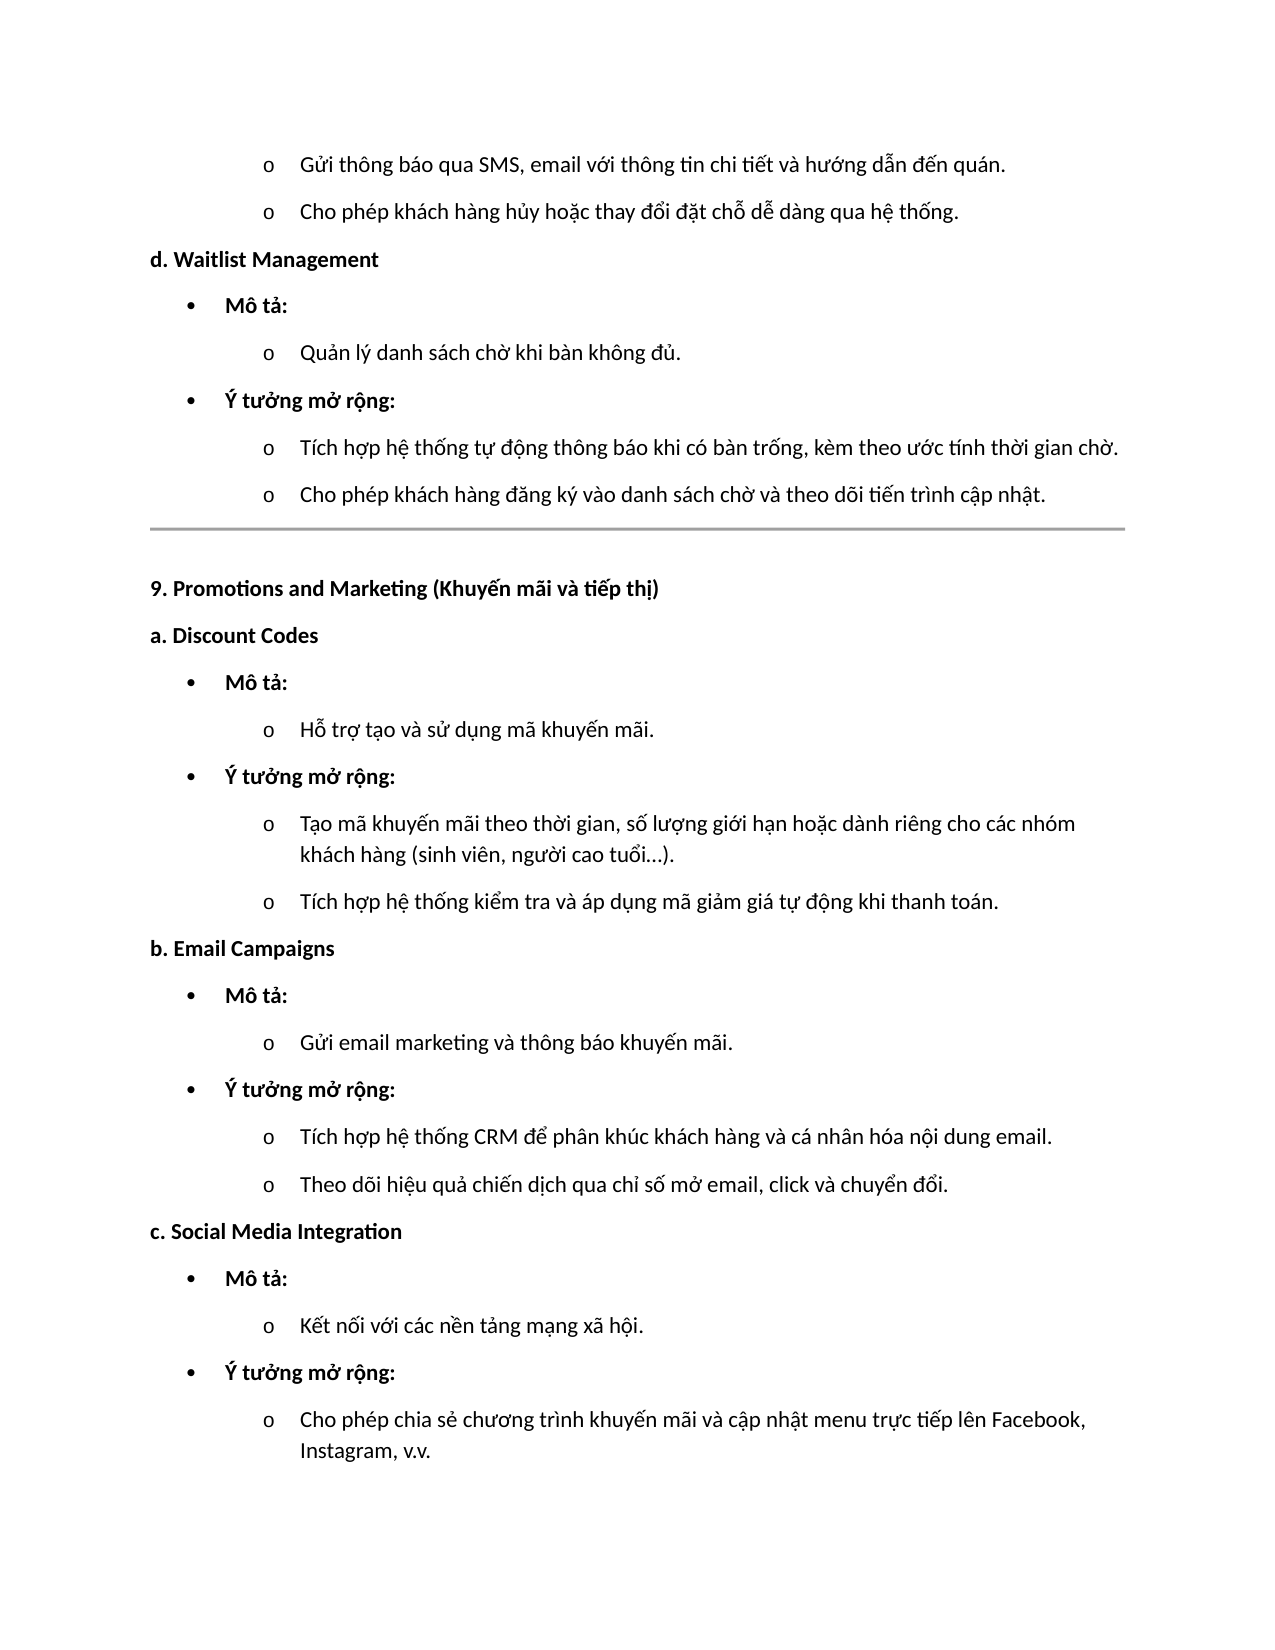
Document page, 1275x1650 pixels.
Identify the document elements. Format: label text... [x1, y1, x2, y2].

list Tạo mã khuyến mãi theo thời gian, số lượng giới hạn hoặc dành riêng cho các nhóm khách hàng (sinh viên, người cao tuổi…). [262, 809, 1125, 868]
list Mô tả: [187, 668, 1125, 696]
list Gửi thông báo qua SMS, email với thông tin chi tiết và hướng dẫn đến quán. [262, 150, 1125, 178]
list Hỗ trợ tạo và sử dụng mã khuyến mãi. [262, 715, 1125, 744]
list Ý tưởng mở rộng: [187, 762, 1125, 791]
text a. Discount Codes [150, 621, 1125, 649]
list Cho phép khách hàng đăng ký vào danh sách chờ và theo dõi tiến trình cập nhật. [262, 480, 1125, 509]
list Cho phép chia sẻ chương trình khuyến mãi và cập nhật menu trực tiếp lên Facebook, Instagram, v.v. [262, 1405, 1125, 1464]
text c. Social Media Integration [150, 1217, 1125, 1245]
list Tích hợp hệ thống CRM để phân khúc khách hàng và cá nhân hóa nội dung email. [262, 1122, 1125, 1151]
list Ý tưởng mở rộng: [187, 386, 1125, 414]
list Quản lý danh sách chờ khi bàn không đủ. [262, 338, 1125, 367]
list Tích hợp hệ thống kiểm tra và áp dụng mã giảm giá tự động khi thanh toán. [262, 887, 1125, 916]
text b. Email Campaigns [150, 934, 1125, 962]
list Theo dõi hiệu quả chiến dịch qua chỉ số mở email, click và chuyển đổi. [262, 1170, 1125, 1198]
text d. Waitlist Management [150, 245, 1125, 273]
list Kết nối với các nền tảng mạng xã hội. [262, 1311, 1125, 1339]
text 9. Promotions and Marketing (Khuyến mãi và tiếp thị) [150, 574, 1125, 602]
list Mô tả: [187, 1264, 1125, 1292]
list Cho phép khách hàng hủy hoặc thay đổi đặt chỗ dễ dàng qua hệ thống. [262, 197, 1125, 226]
list Ý tưởng mở rộng: [187, 1358, 1125, 1386]
list Gửi email marketing và thông báo khuyến mãi. [262, 1028, 1125, 1057]
list Ý tưởng mở rộng: [187, 1076, 1125, 1103]
list Mô tả: [187, 981, 1125, 1009]
list Tích hợp hệ thống tự động thông báo khi có bàn trống, kèm theo ước tính thời gian chờ. [262, 433, 1125, 461]
list Mô tả: [187, 292, 1125, 320]
